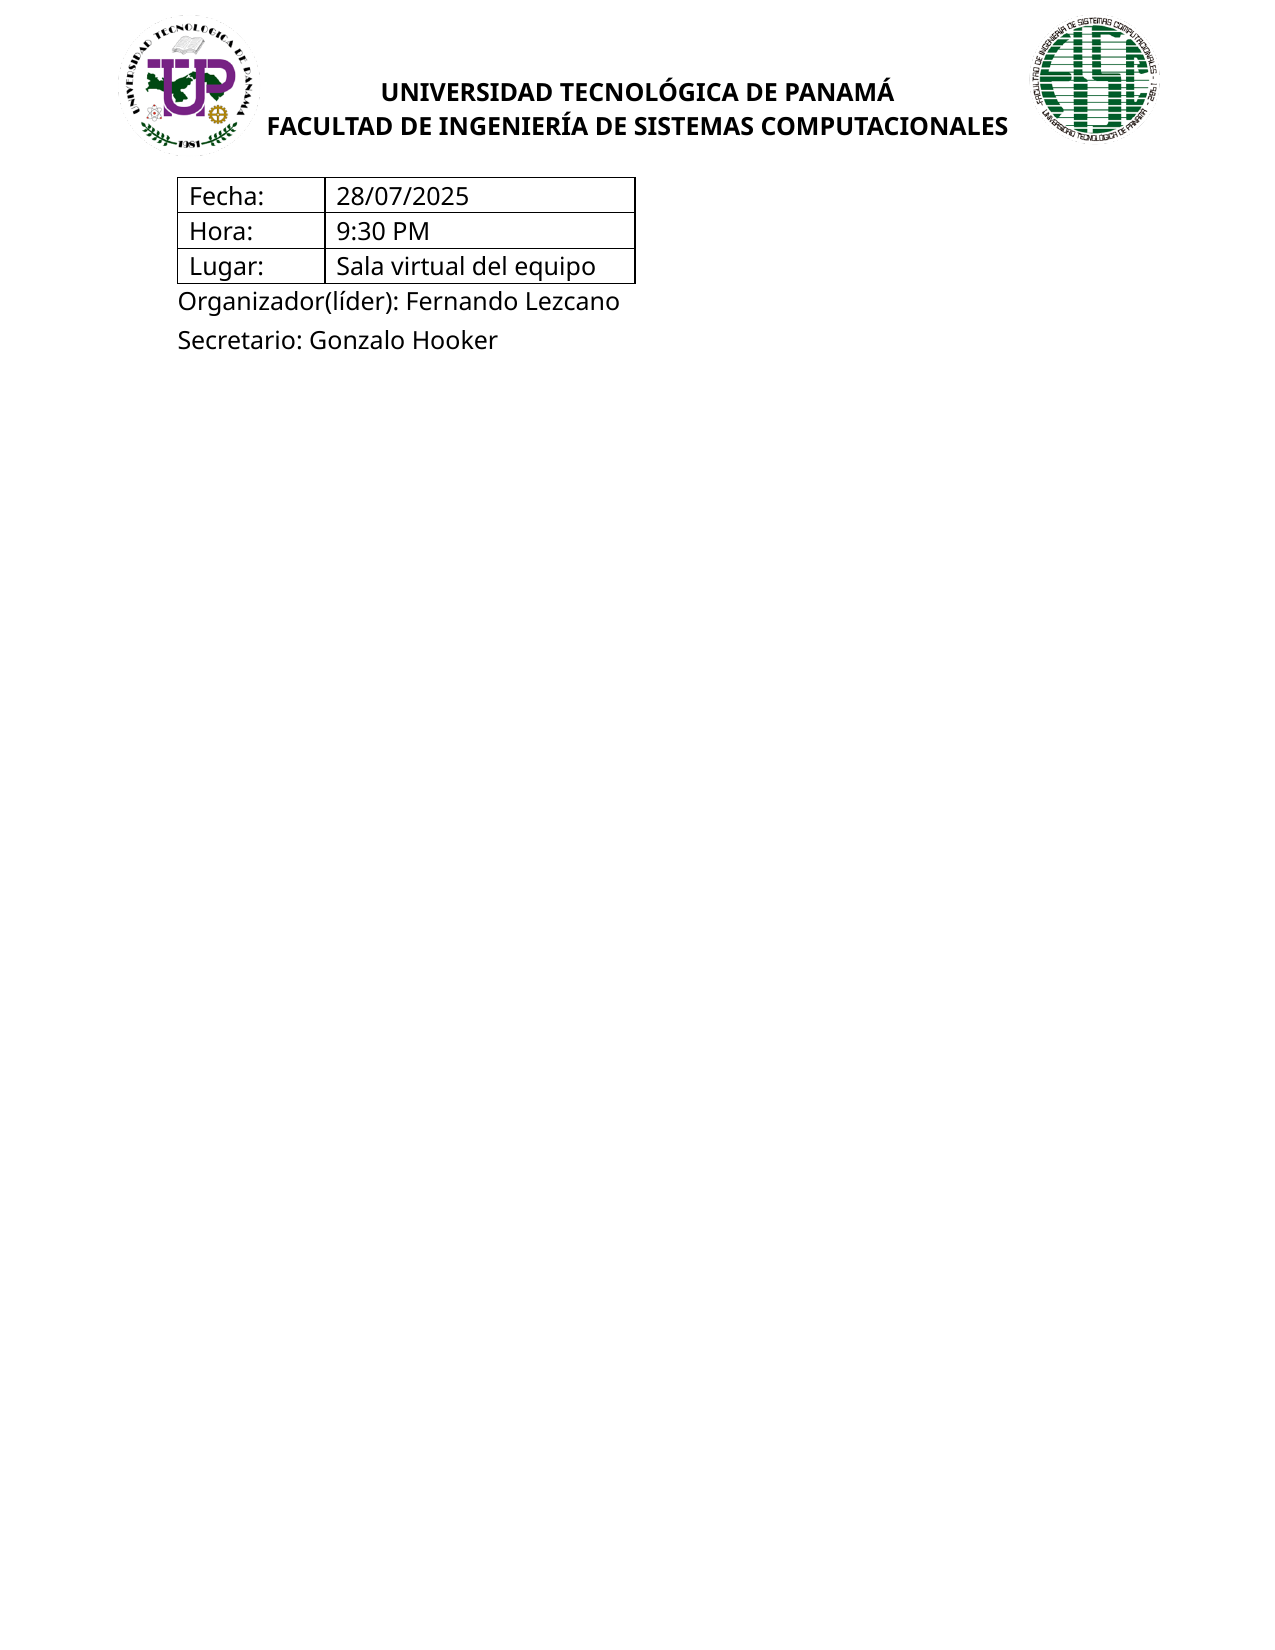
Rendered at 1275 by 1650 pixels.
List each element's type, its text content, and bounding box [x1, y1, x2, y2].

table_cell 9:30 PM [326, 213, 634, 247]
table_cell Sala virtual del equipo [326, 249, 634, 282]
picture [1028, 12, 1161, 145]
picture [115, 12, 263, 159]
table_cell Lugar: [178, 249, 324, 282]
table_cell Hora: [178, 213, 324, 247]
text Organizador(líder): Fernando Lezcano Secretario: Gonzalo Hooker [177, 283, 1098, 357]
table_header Fecha: [178, 178, 324, 212]
table_header 28/07/2025 [326, 178, 634, 212]
